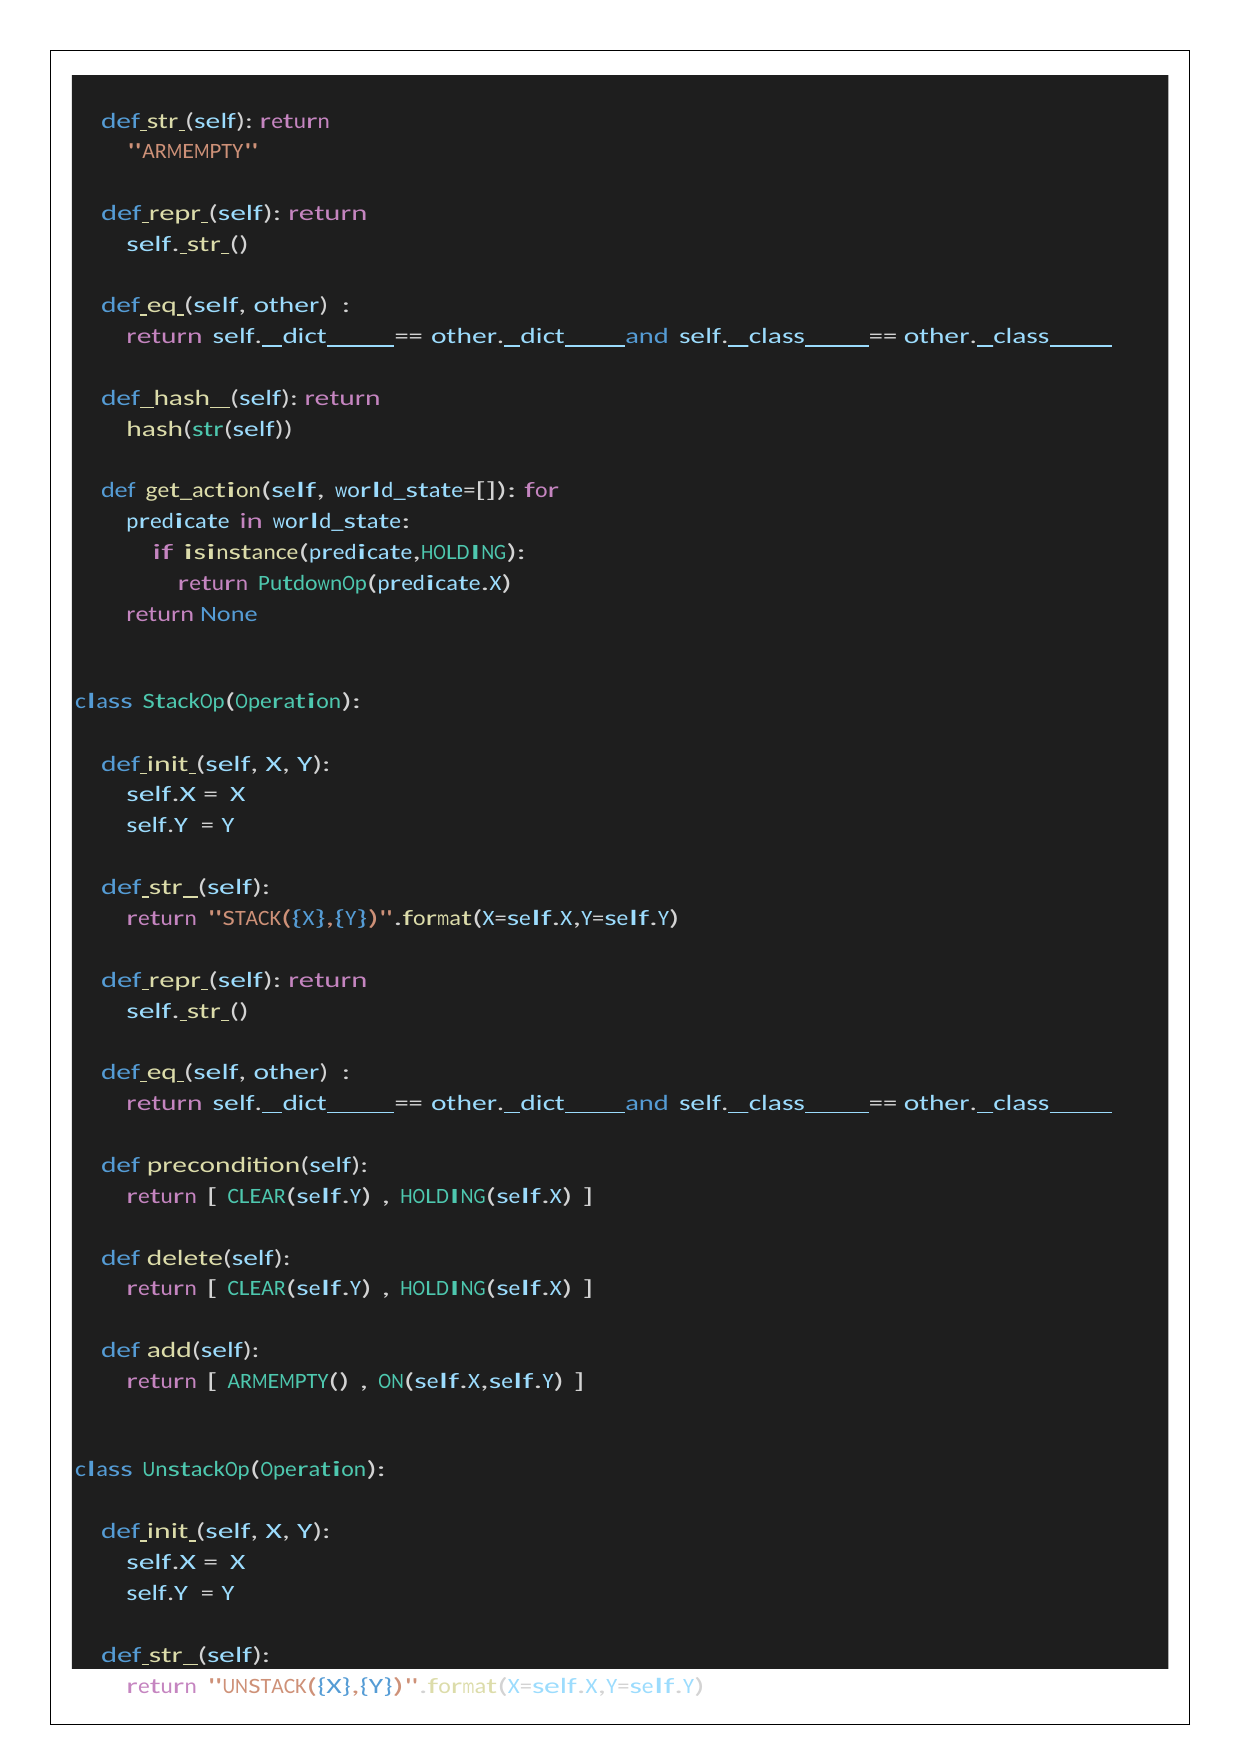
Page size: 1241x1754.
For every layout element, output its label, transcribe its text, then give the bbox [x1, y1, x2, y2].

text def repr (self): return self. str () [101, 966, 394, 1023]
text def str (self): [101, 1641, 1180, 1668]
text def delete(self): [101, 1244, 1180, 1271]
text def eq (self, other) : [101, 291, 1180, 318]
text return [ CLEAR(self.Y) , HOLDING(self.X) ] [126, 1274, 1180, 1301]
text def str (self): [101, 873, 1180, 900]
text class StackOp(Operation): [75, 688, 1180, 714]
text return "STACK({X},{Y})".format(X=self.X,Y=self.Y) [126, 904, 1180, 931]
text def add(self): [101, 1337, 1180, 1363]
text def eq (self, other) : [101, 1058, 1180, 1085]
text self.Y = Y [126, 1579, 1180, 1606]
text def repr (self): return self. str () [101, 199, 394, 257]
text self.Y = Y [126, 811, 1180, 838]
text def str (self): return "ARMEMPTY" [101, 107, 352, 164]
text return [ CLEAR(self.Y) , HOLDING(self.X) ] [126, 1182, 1180, 1208]
text def init (self, X, Y): self.X = X [101, 1517, 394, 1575]
text return "UNSTACK({X},{Y})".format(X=self.X,Y=self.Y) [126, 1672, 1180, 1698]
text def hash (self): return hash(str(self)) [101, 384, 409, 441]
text if isinstance(predicate,HOLDING): return PutdownOp(predicate.X) [152, 538, 596, 596]
text def get_action(self, world_state=[]): for predicate in world_state: [101, 476, 596, 534]
text def precondition(self): [101, 1151, 1180, 1177]
text return self. dict == other. dict and self. class == other. class [126, 322, 1180, 349]
text class UnstackOp(Operation): [75, 1456, 1180, 1482]
text return None [126, 600, 1180, 626]
text return self. dict == other. dict and self. class == other. class [126, 1089, 1180, 1116]
text return [ ARMEMPTY() , ON(self.X,self.Y) ] [126, 1368, 1180, 1394]
text def init (self, X, Y): self.X = X [101, 750, 394, 807]
